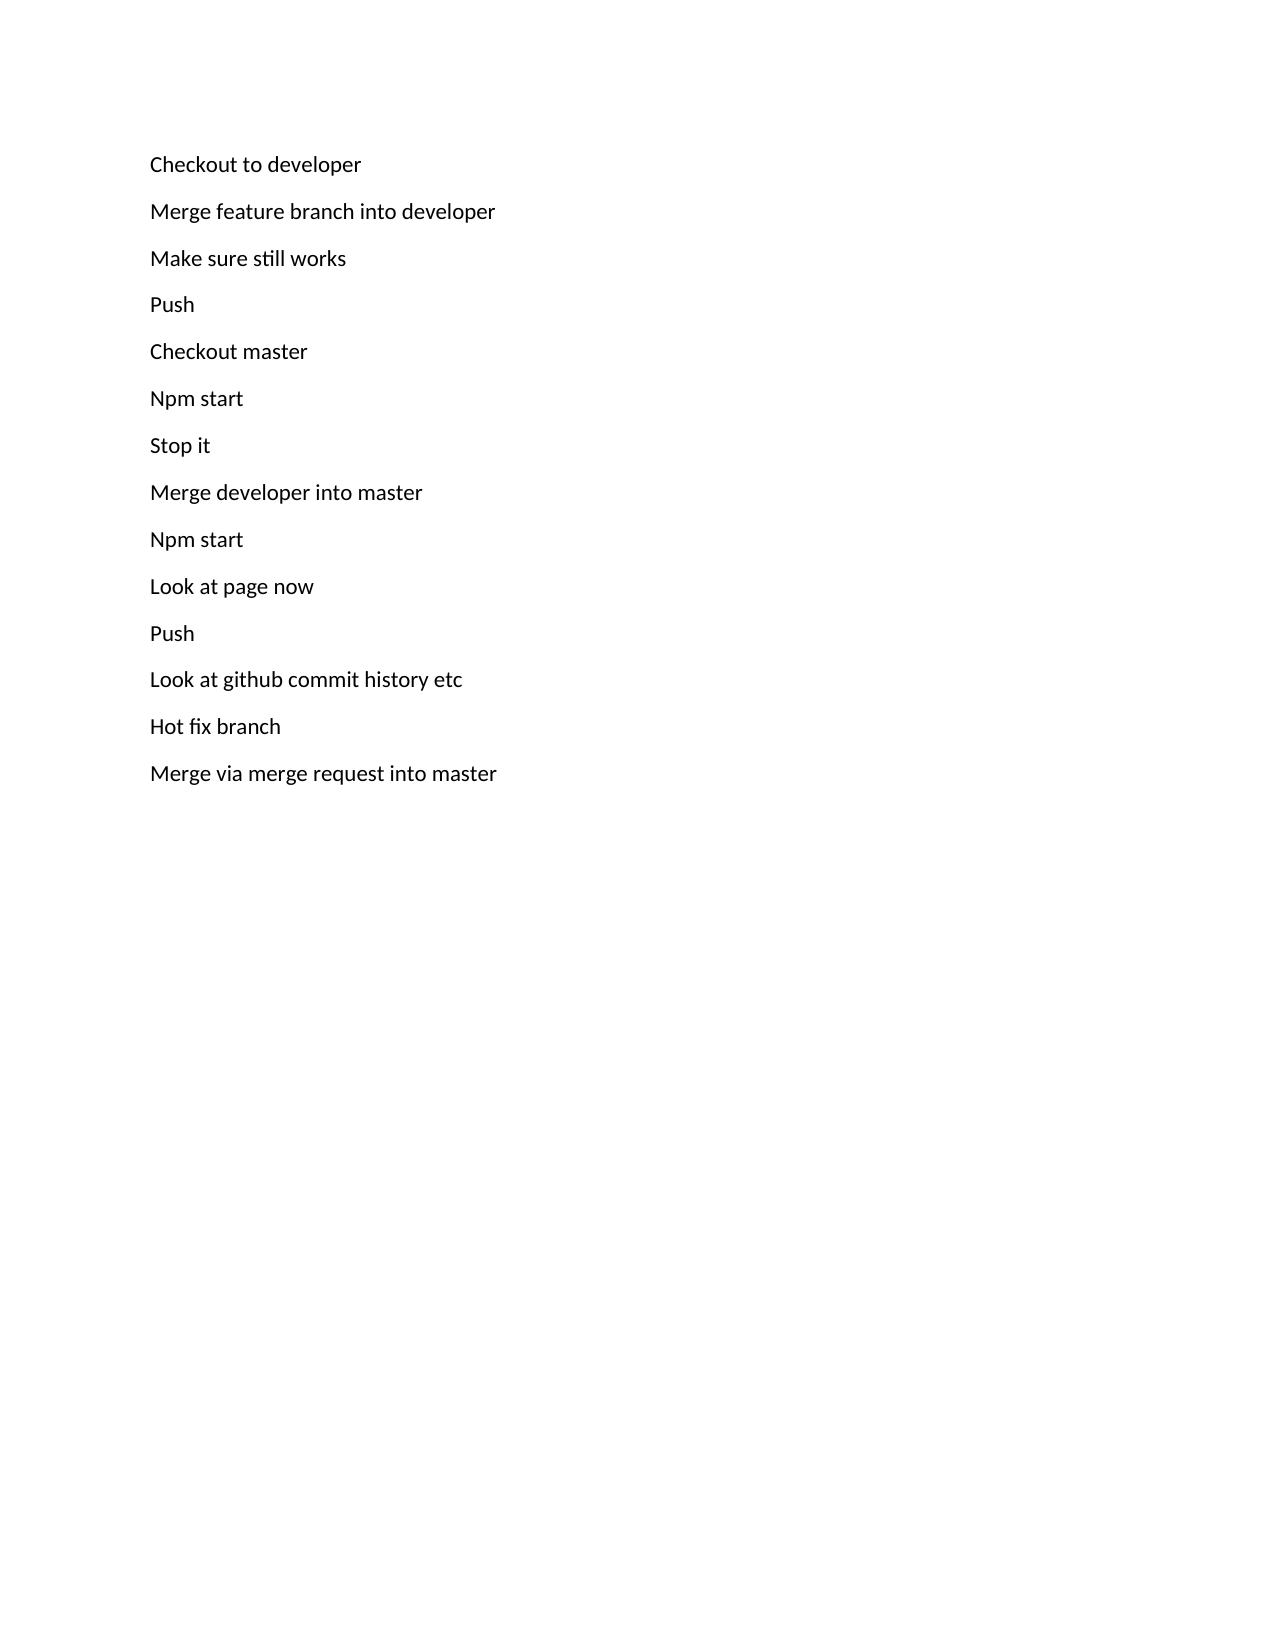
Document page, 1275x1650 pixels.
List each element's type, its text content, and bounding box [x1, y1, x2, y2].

text Npm start [150, 384, 1125, 412]
text Look at page now [150, 572, 1125, 600]
text Stop it [150, 431, 1125, 459]
text Hot fix branch [150, 712, 1125, 741]
text Push [150, 291, 1125, 319]
text Npm start [150, 525, 1125, 553]
text Merge developer into master [150, 478, 1125, 506]
text Look at github commit history etc [150, 666, 1125, 694]
text Checkout to developer [150, 150, 1125, 178]
text Make sure still works [150, 244, 1125, 272]
text Merge via merge request into master [150, 759, 1125, 787]
text Merge feature branch into developer [150, 197, 1125, 225]
text Checkout master [150, 337, 1125, 366]
text Push [150, 619, 1125, 647]
